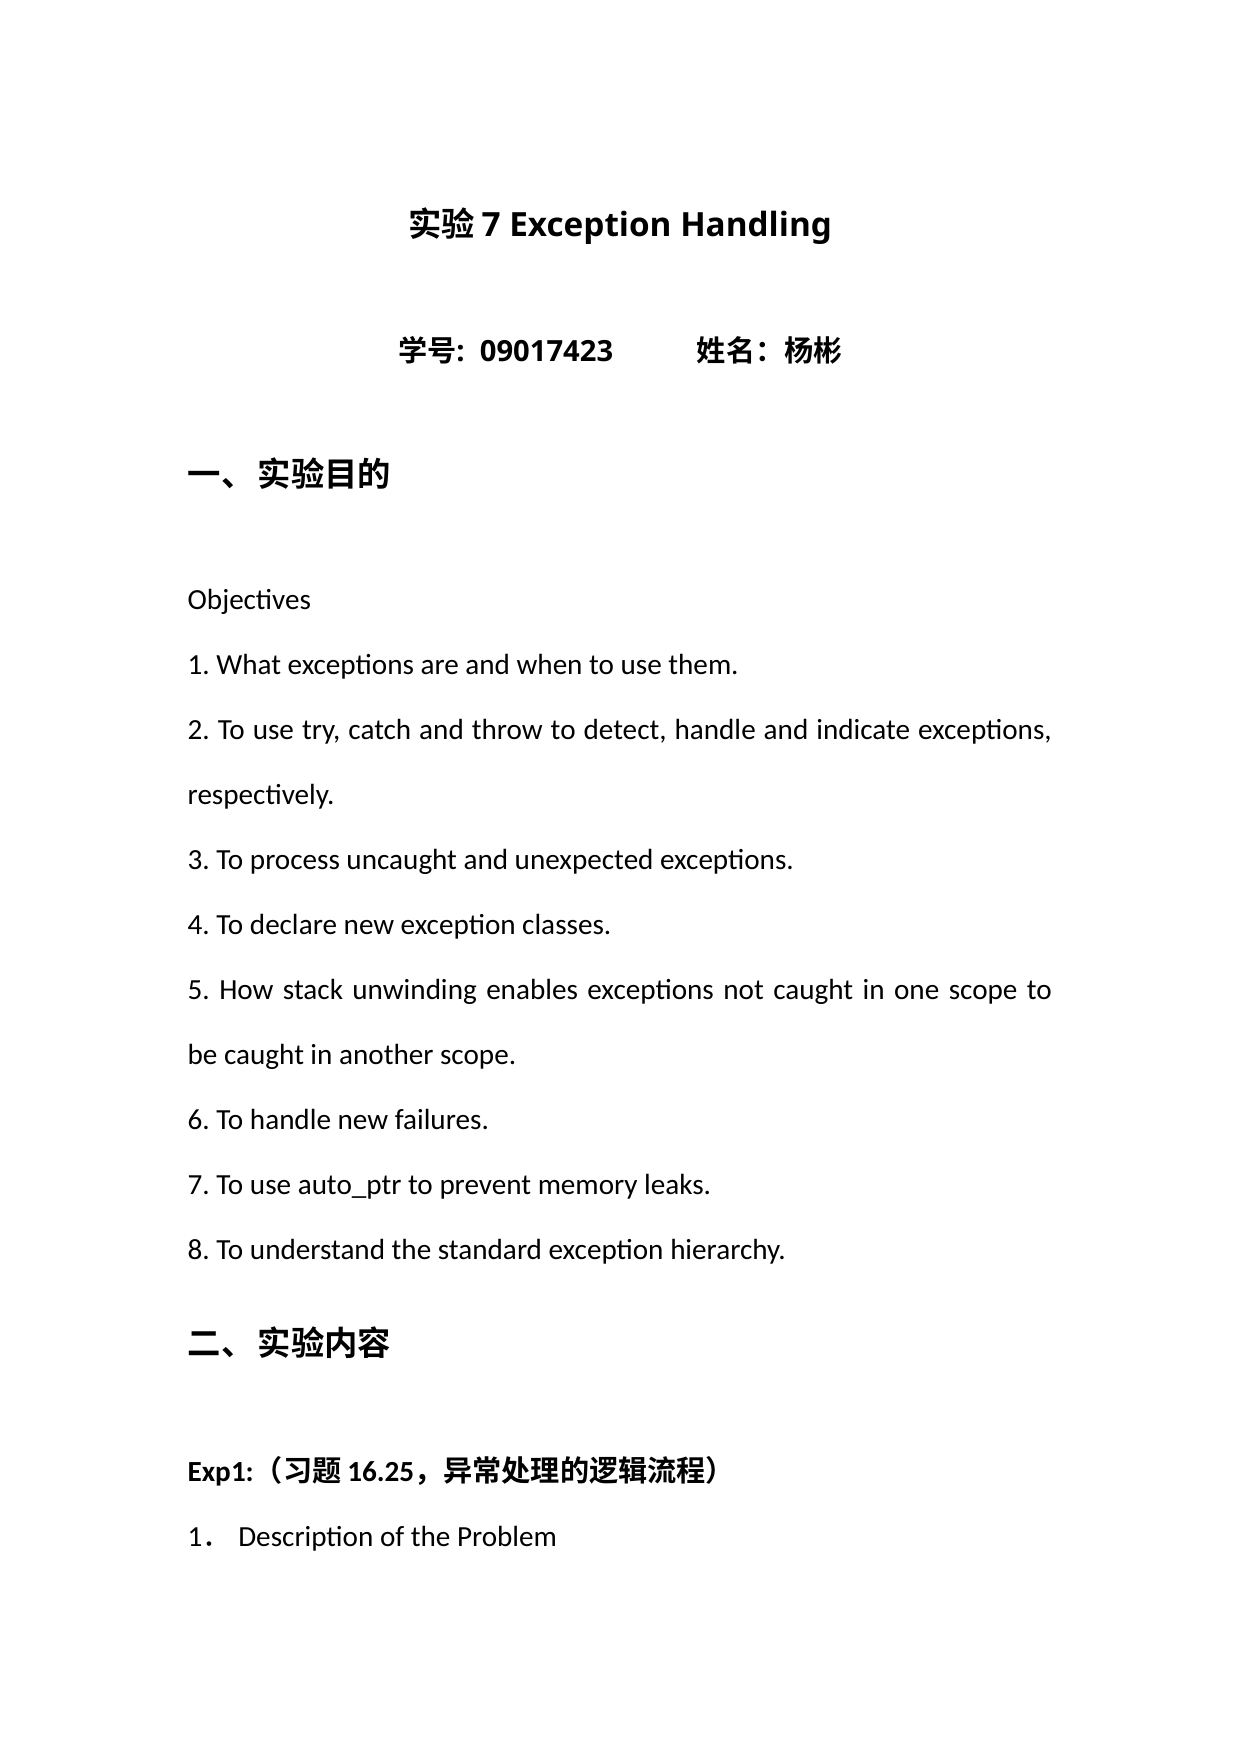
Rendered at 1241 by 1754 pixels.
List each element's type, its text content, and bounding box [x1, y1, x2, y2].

subtitle 实验7 Exception Handling [187, 189, 1053, 254]
text 8. To understand the standard exception hierarchy. [187, 1217, 1053, 1282]
text 5. How stack unwinding enables exceptions not caught in one scope to be caught in another scope. [187, 957, 1053, 1087]
text 1. What exceptions are and when to use them. [187, 632, 1053, 697]
text 3. To process uncaught and unexpected exceptions. [187, 827, 1053, 892]
text 2. To use try, catch and throw to detect, handle and indicate exceptions, respectively. [187, 697, 1053, 827]
text Objectives [187, 567, 1053, 632]
text 1． Description of the Problem [187, 1501, 1053, 1566]
subtitle 学号: 09017423 姓名：杨彬 [187, 316, 1053, 381]
text Exp1:（习题16.25，异常处理的逻辑流程） [187, 1436, 1053, 1501]
text 4. To declare new exception classes. [187, 892, 1053, 957]
subtitle 实验目的 [187, 439, 1053, 504]
text 6. To handle new failures. [187, 1087, 1053, 1152]
subtitle 实验内容 [187, 1309, 1053, 1374]
text 7. To use auto_ptr to prevent memory leaks. [187, 1152, 1053, 1217]
